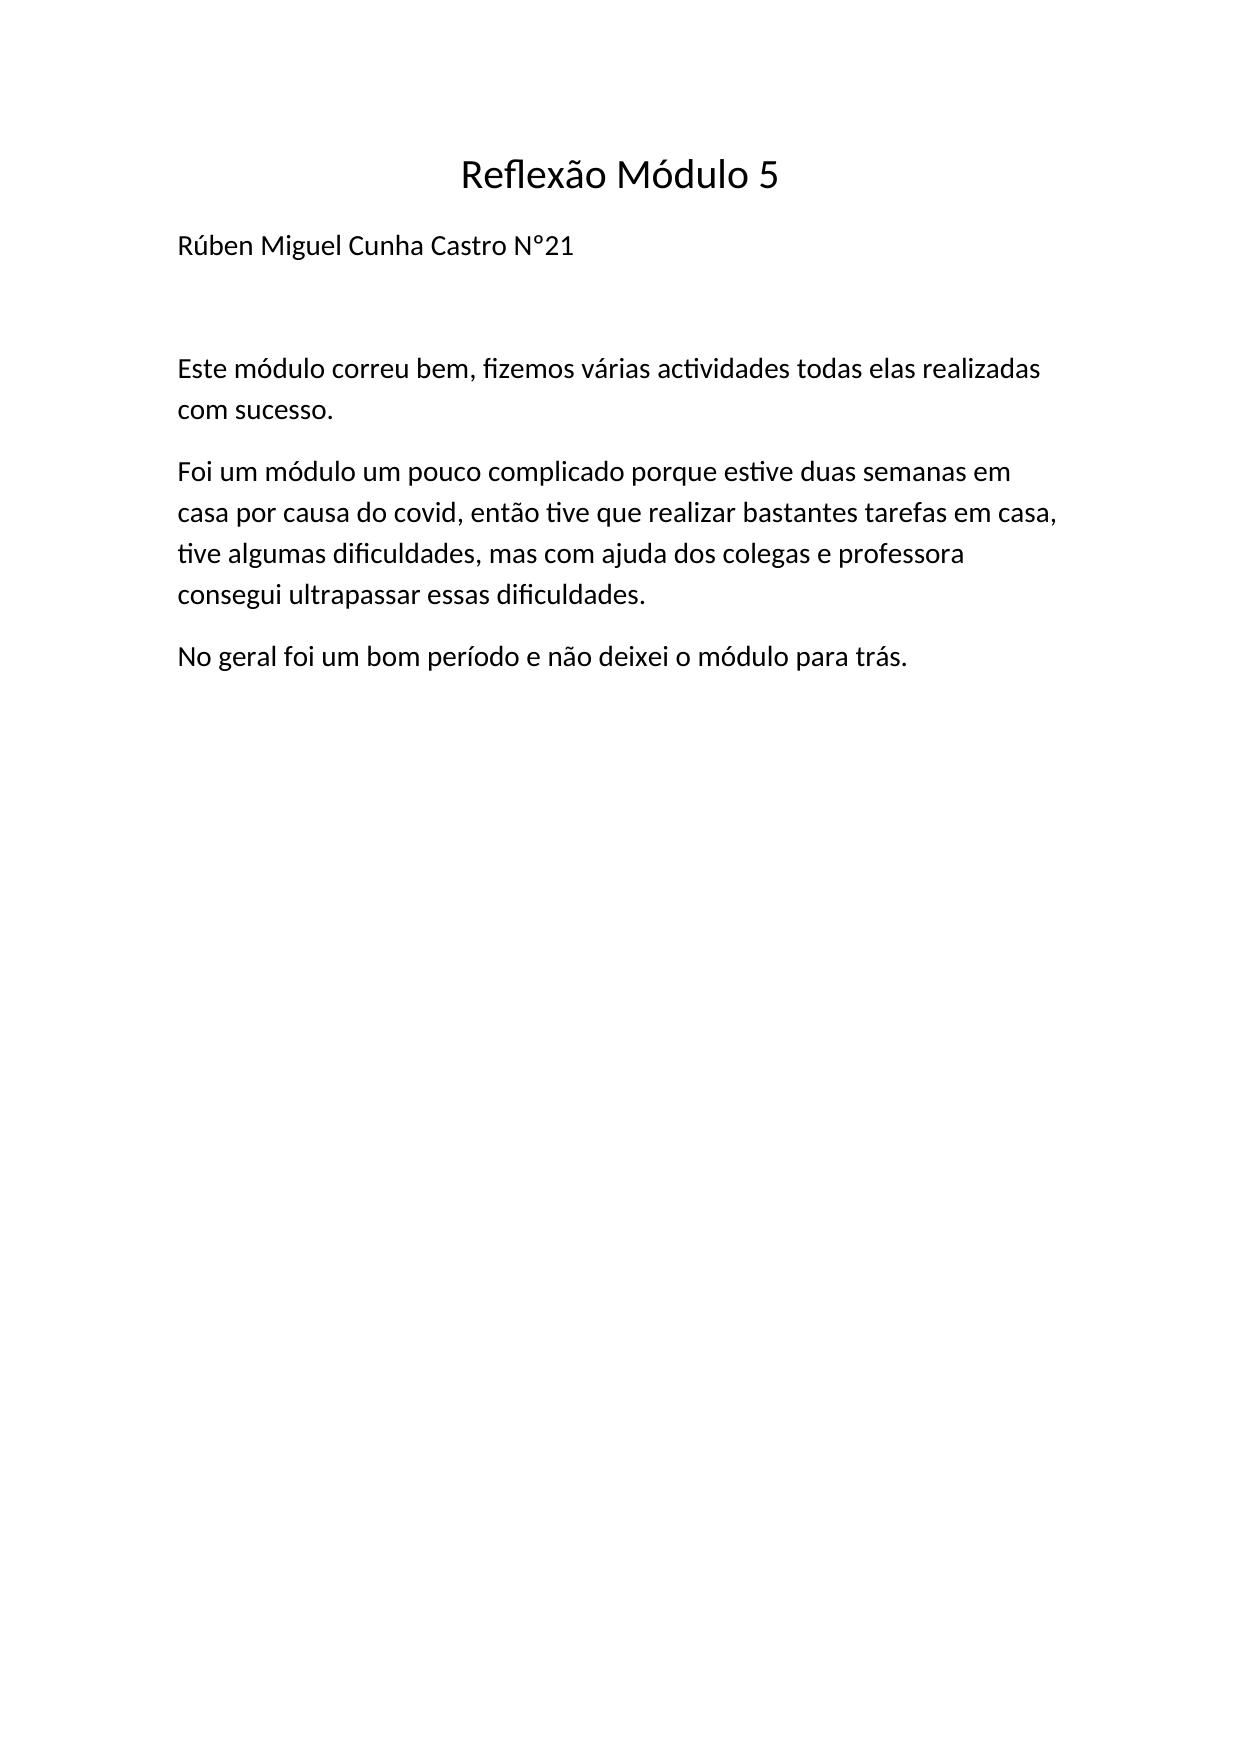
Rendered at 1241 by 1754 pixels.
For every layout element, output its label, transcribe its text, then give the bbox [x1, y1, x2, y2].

text Reflexão Módulo 5 [177, 148, 1063, 198]
text Foi um módulo um pouco complicado porque estive duas semanas em casa por causa do covid, então tive que realizar bastantes tarefas em casa, tive algumas dificuldades, mas com ajuda dos colegas e professora consegui ultrapassar essas dificuldades. [177, 453, 1063, 612]
text Este módulo correu bem, fizemos várias actividades todas elas realizadas com sucesso. [177, 350, 1063, 427]
text Rúben Miguel Cunha Castro Nº21 [177, 227, 1063, 262]
text No geral foi um bom período e não deixei o módulo para trás. [177, 638, 1063, 673]
